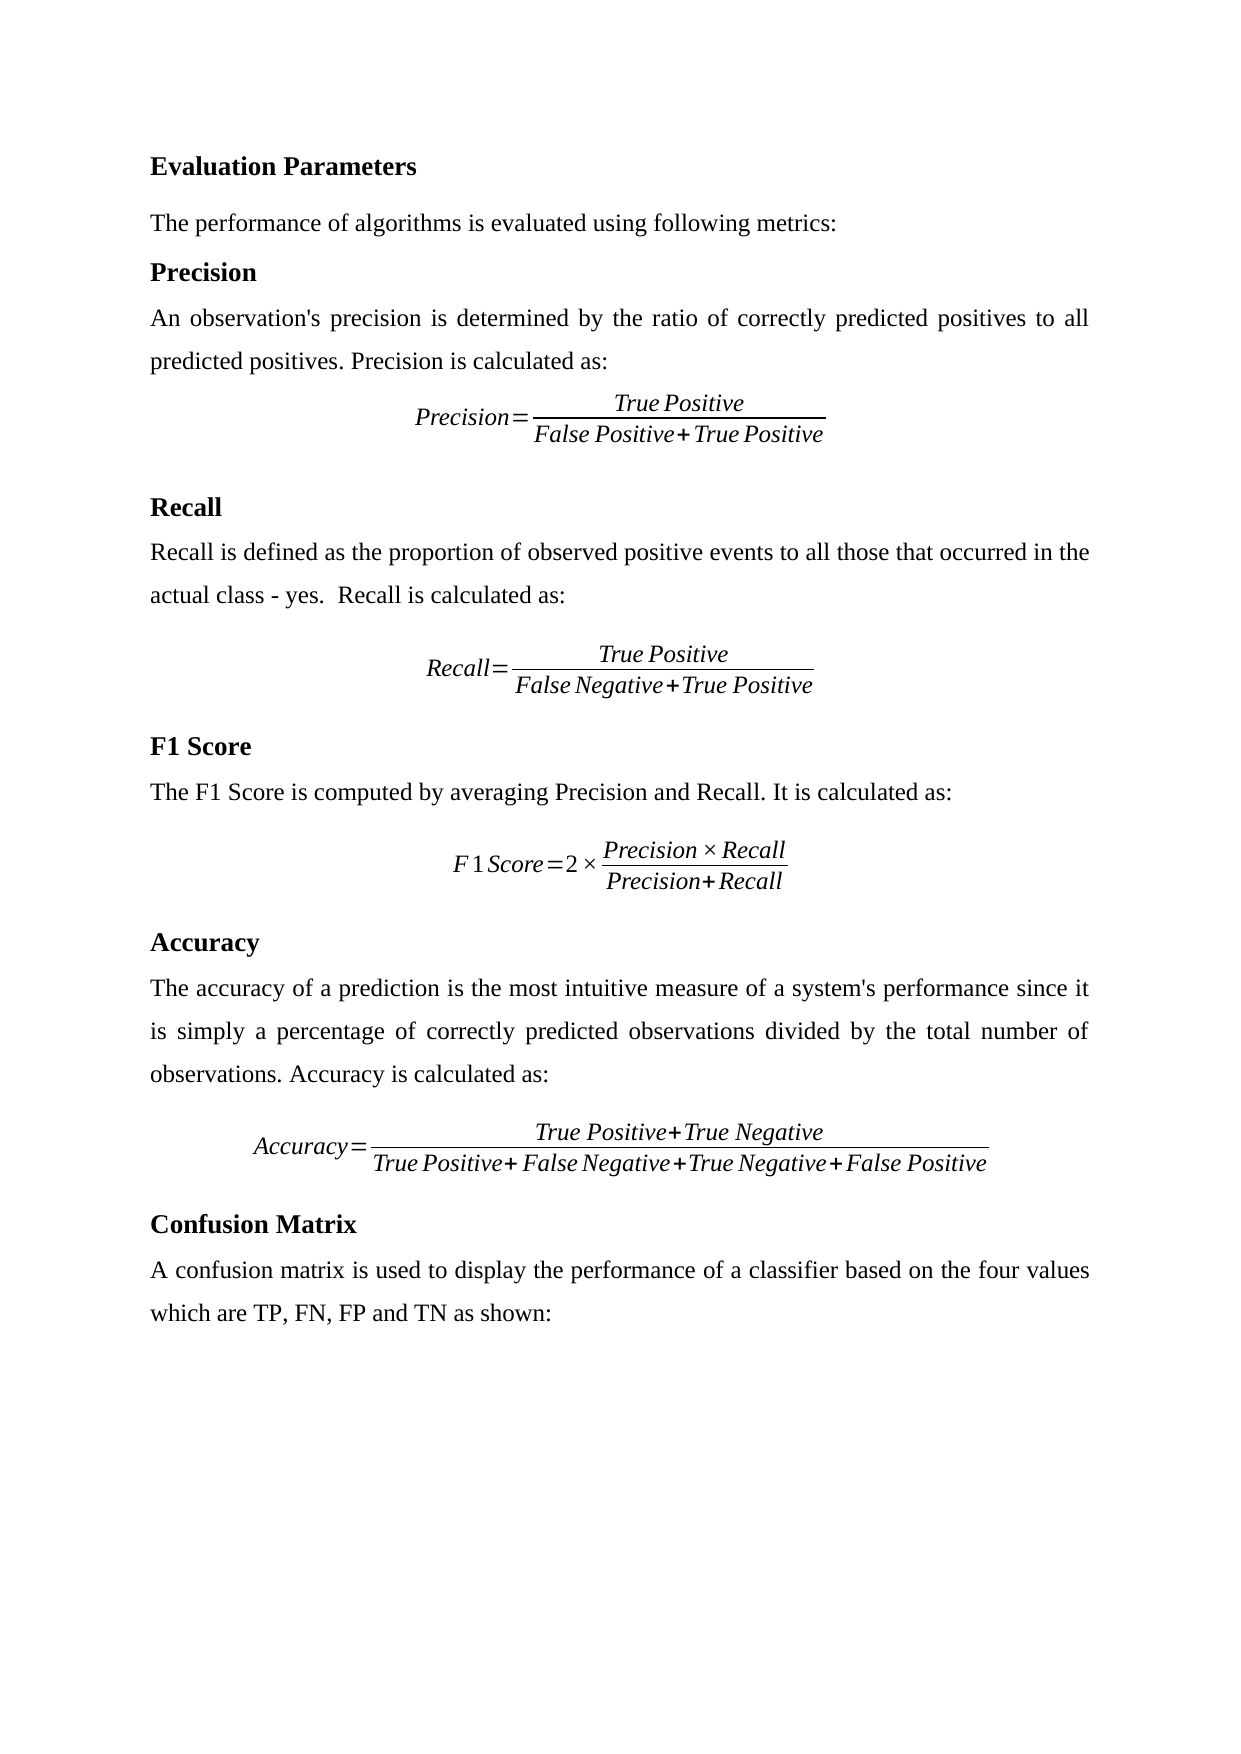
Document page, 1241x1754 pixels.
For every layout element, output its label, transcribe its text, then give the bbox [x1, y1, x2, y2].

text The accuracy of a prediction is the most intuitive measure of a system's performance since it is simply a percentage of correctly predicted observations divided by the total number of observations. Accuracy is calculated as: [150, 973, 1090, 1088]
subtitle Precision [150, 256, 1090, 287]
text The performance of algorithms is evaluated using following metrics: [150, 208, 1090, 237]
text Recall is defined as the proportion of observed positive events to all those that occurred in the actual class - yes. Recall is calculated as: [150, 537, 1090, 609]
text An observation's precision is determined by the ratio of correctly predicted positives to all predicted positives. Precision is calculated as: [150, 303, 1090, 375]
text The F1 Score is computed by averaging Precision and Recall. It is calculated as: [150, 777, 1090, 805]
subtitle F1 Score [150, 730, 1090, 761]
text A confusion matrix is used to display the performance of a classifier based on the four values which are TP, FN, FP and TN as shown: [150, 1284, 1090, 1327]
subtitle Evaluation Parameters [150, 150, 1090, 181]
subtitle Accuracy [150, 926, 1090, 957]
subtitle Confusion Matrix [150, 1208, 1090, 1239]
subtitle Recall [150, 491, 1090, 522]
